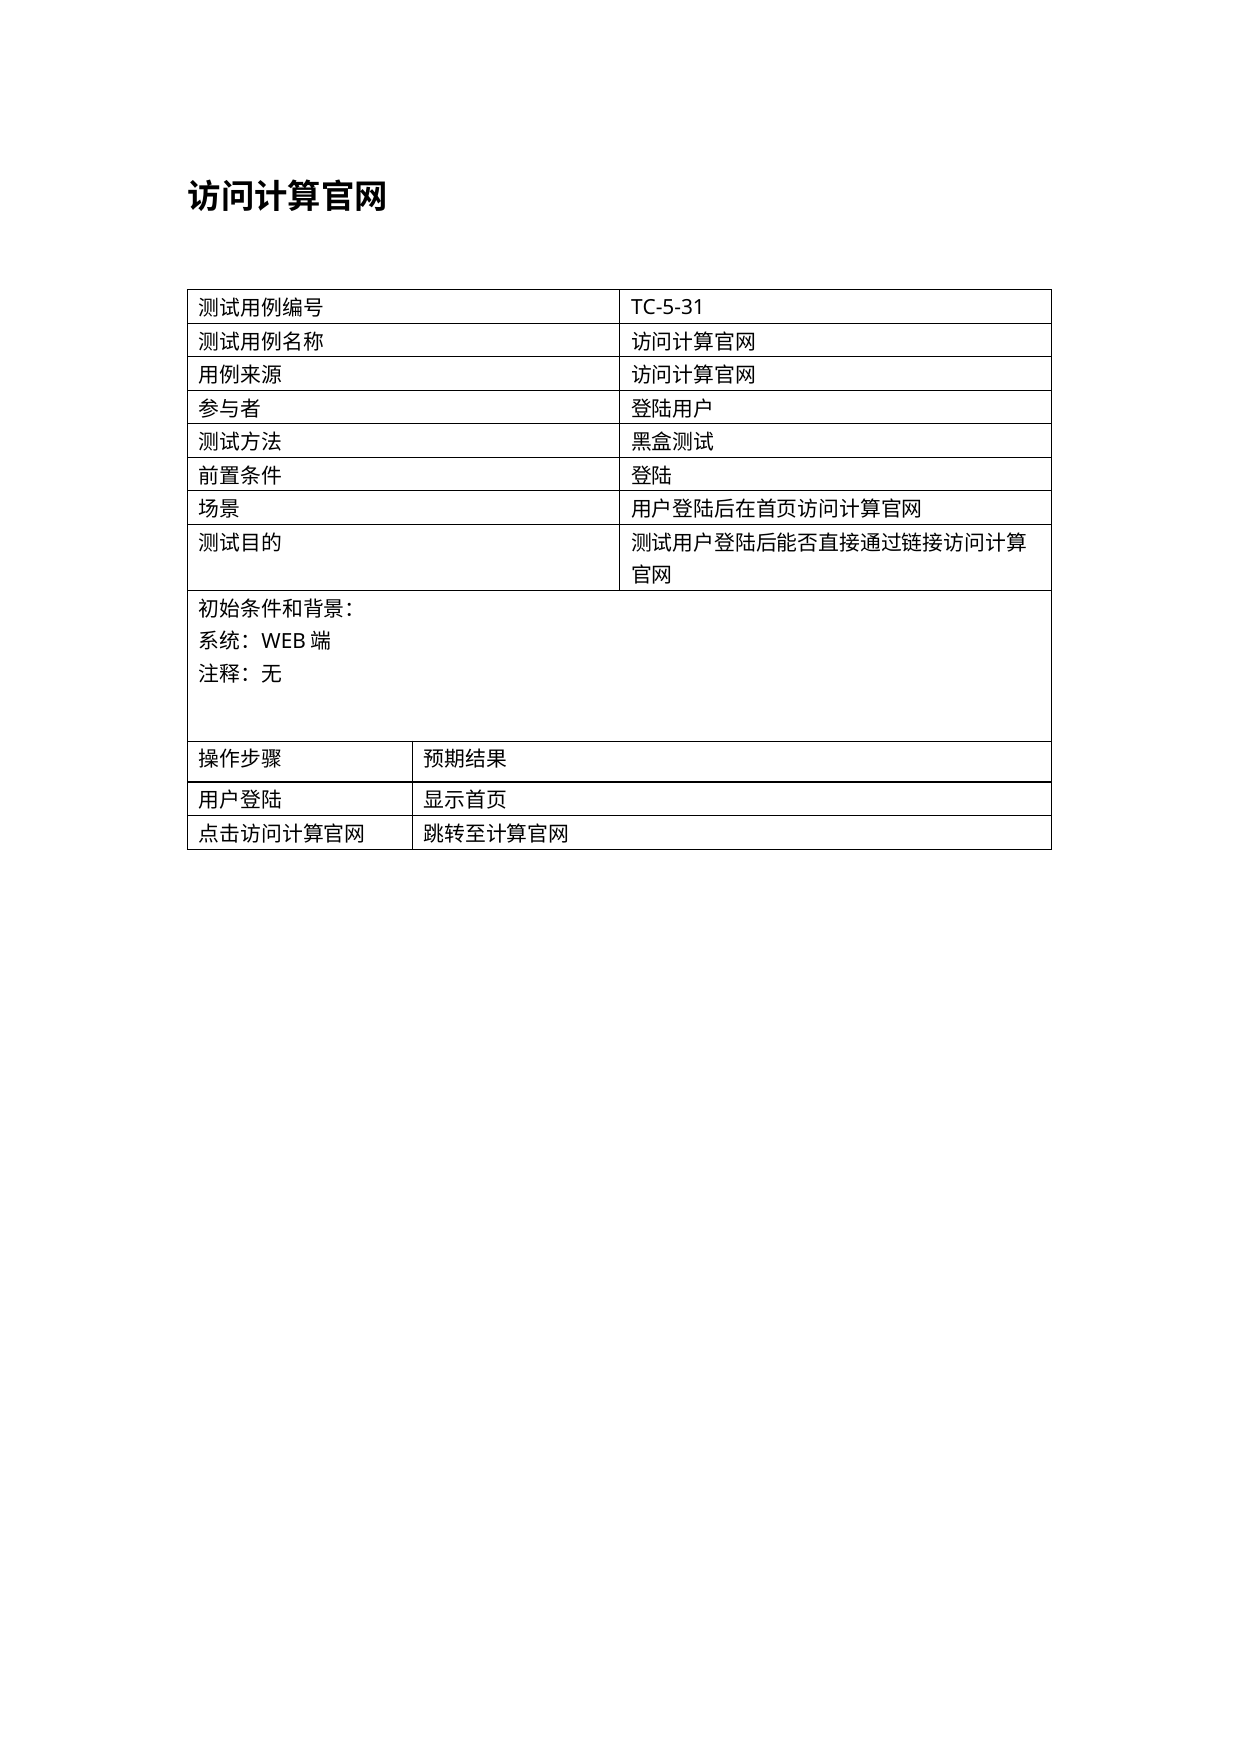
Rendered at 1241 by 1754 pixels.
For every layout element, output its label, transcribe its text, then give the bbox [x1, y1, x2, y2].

subtitle 访问计算官网 [187, 162, 1053, 227]
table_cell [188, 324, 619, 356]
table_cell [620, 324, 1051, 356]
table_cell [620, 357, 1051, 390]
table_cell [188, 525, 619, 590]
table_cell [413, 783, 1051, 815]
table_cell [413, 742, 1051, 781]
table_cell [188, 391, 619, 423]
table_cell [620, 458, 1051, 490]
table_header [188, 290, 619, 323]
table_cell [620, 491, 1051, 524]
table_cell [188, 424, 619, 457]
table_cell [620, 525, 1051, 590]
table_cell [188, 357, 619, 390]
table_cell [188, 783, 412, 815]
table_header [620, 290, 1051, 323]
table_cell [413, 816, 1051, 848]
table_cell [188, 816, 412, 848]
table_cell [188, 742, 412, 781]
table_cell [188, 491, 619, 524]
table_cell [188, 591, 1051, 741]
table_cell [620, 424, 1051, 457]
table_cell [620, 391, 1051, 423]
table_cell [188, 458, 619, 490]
